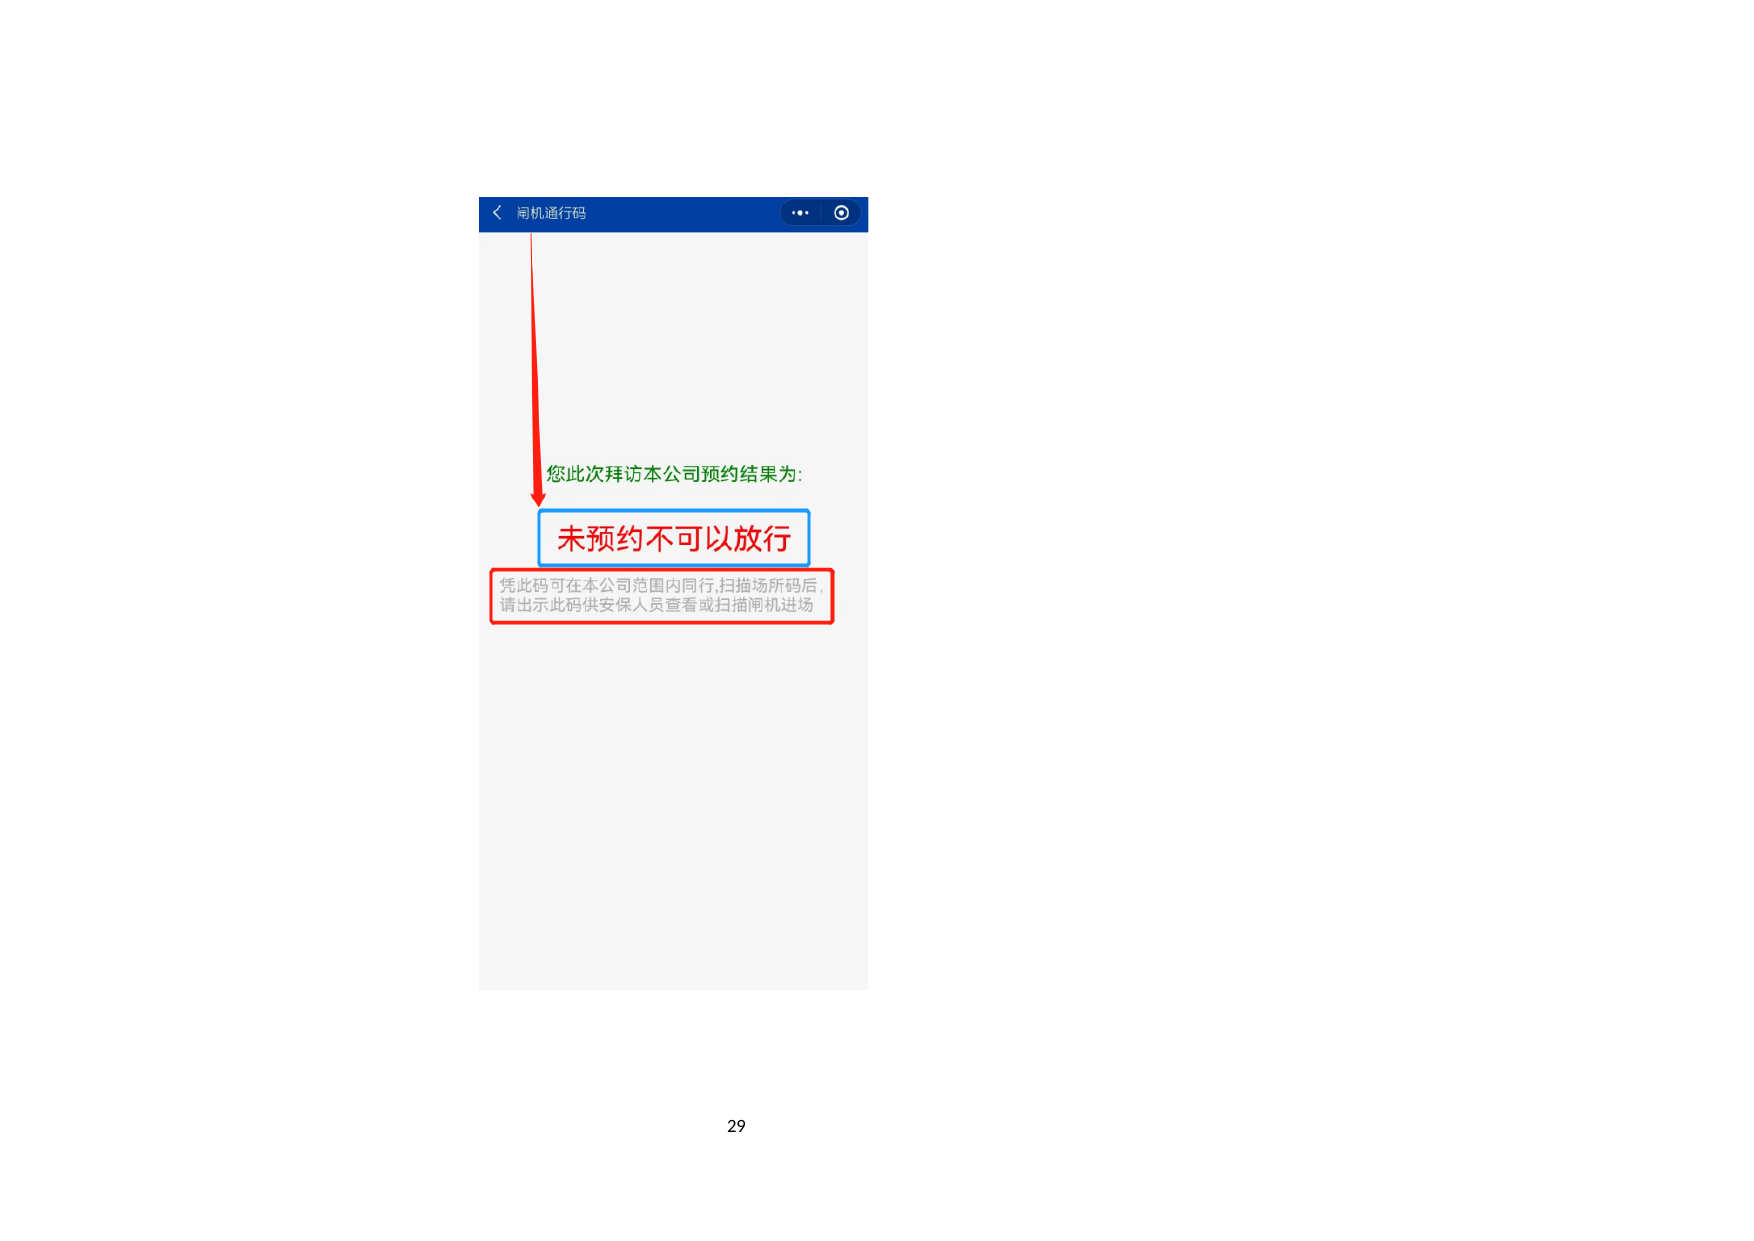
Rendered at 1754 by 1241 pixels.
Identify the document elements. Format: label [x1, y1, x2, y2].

picture [478, 197, 869, 991]
